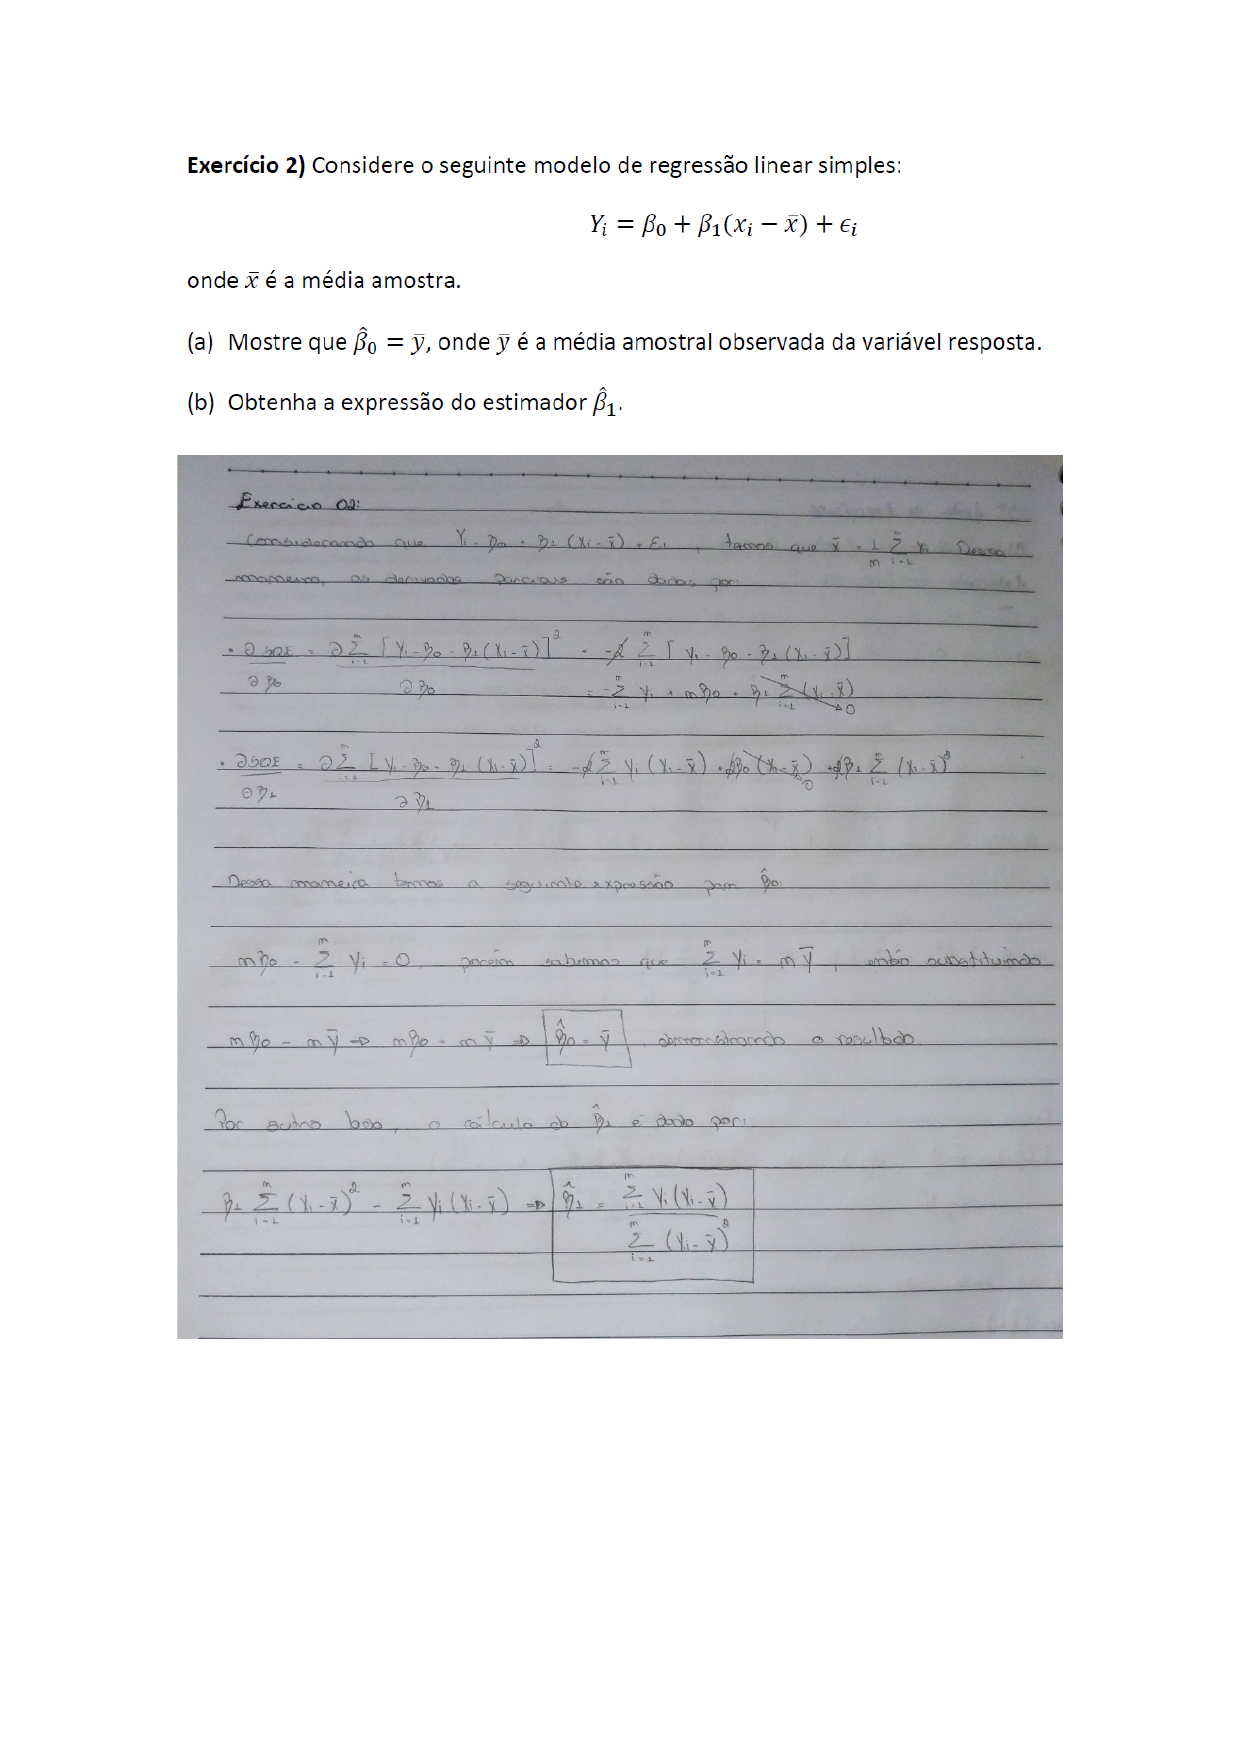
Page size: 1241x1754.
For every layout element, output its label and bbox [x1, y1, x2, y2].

picture [177, 147, 1063, 437]
picture [177, 455, 1063, 1339]
